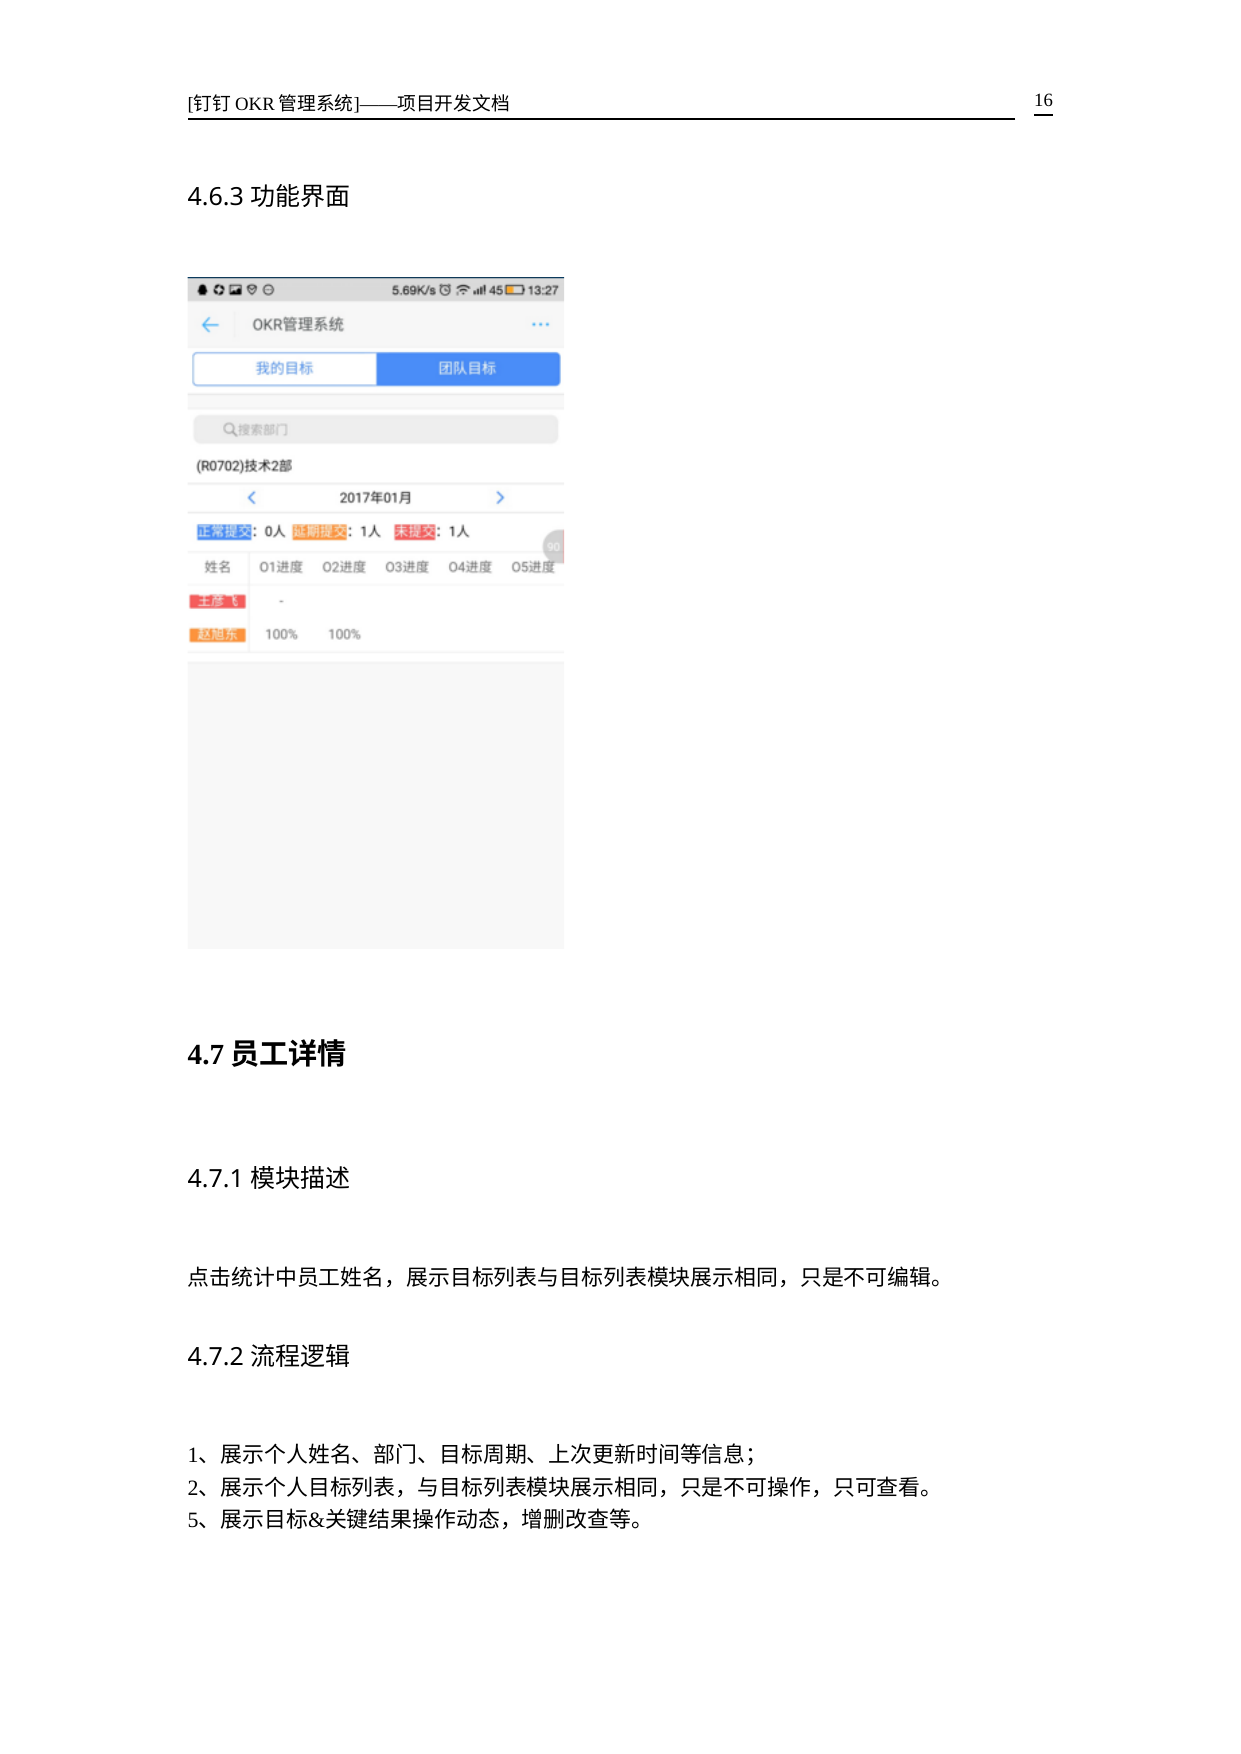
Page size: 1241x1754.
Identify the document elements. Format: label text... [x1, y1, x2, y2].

text 2、展示个人目标列表，与目标列表模块展示相同，只是不可操作，只可查看。 [187, 1469, 1053, 1502]
subtitle 4.7员工详情 [187, 1019, 1053, 1084]
subtitle 4.7.1 模块描述 [187, 1144, 1053, 1209]
picture [187, 277, 565, 949]
subtitle 4.6.3 功能界面 [187, 162, 1053, 227]
subtitle 4.7.2 流程逻辑 [187, 1322, 1053, 1387]
text 点击统计中员工姓名，展示目标列表与目标列表模块展示相同，只是不可编辑。 [187, 1260, 1053, 1292]
text 5、展示目标&关键结果操作动态，增删改查等。 [187, 1502, 1053, 1534]
text 1、展示个人姓名、部门、目标周期、上次更新时间等信息； [187, 1437, 1053, 1469]
